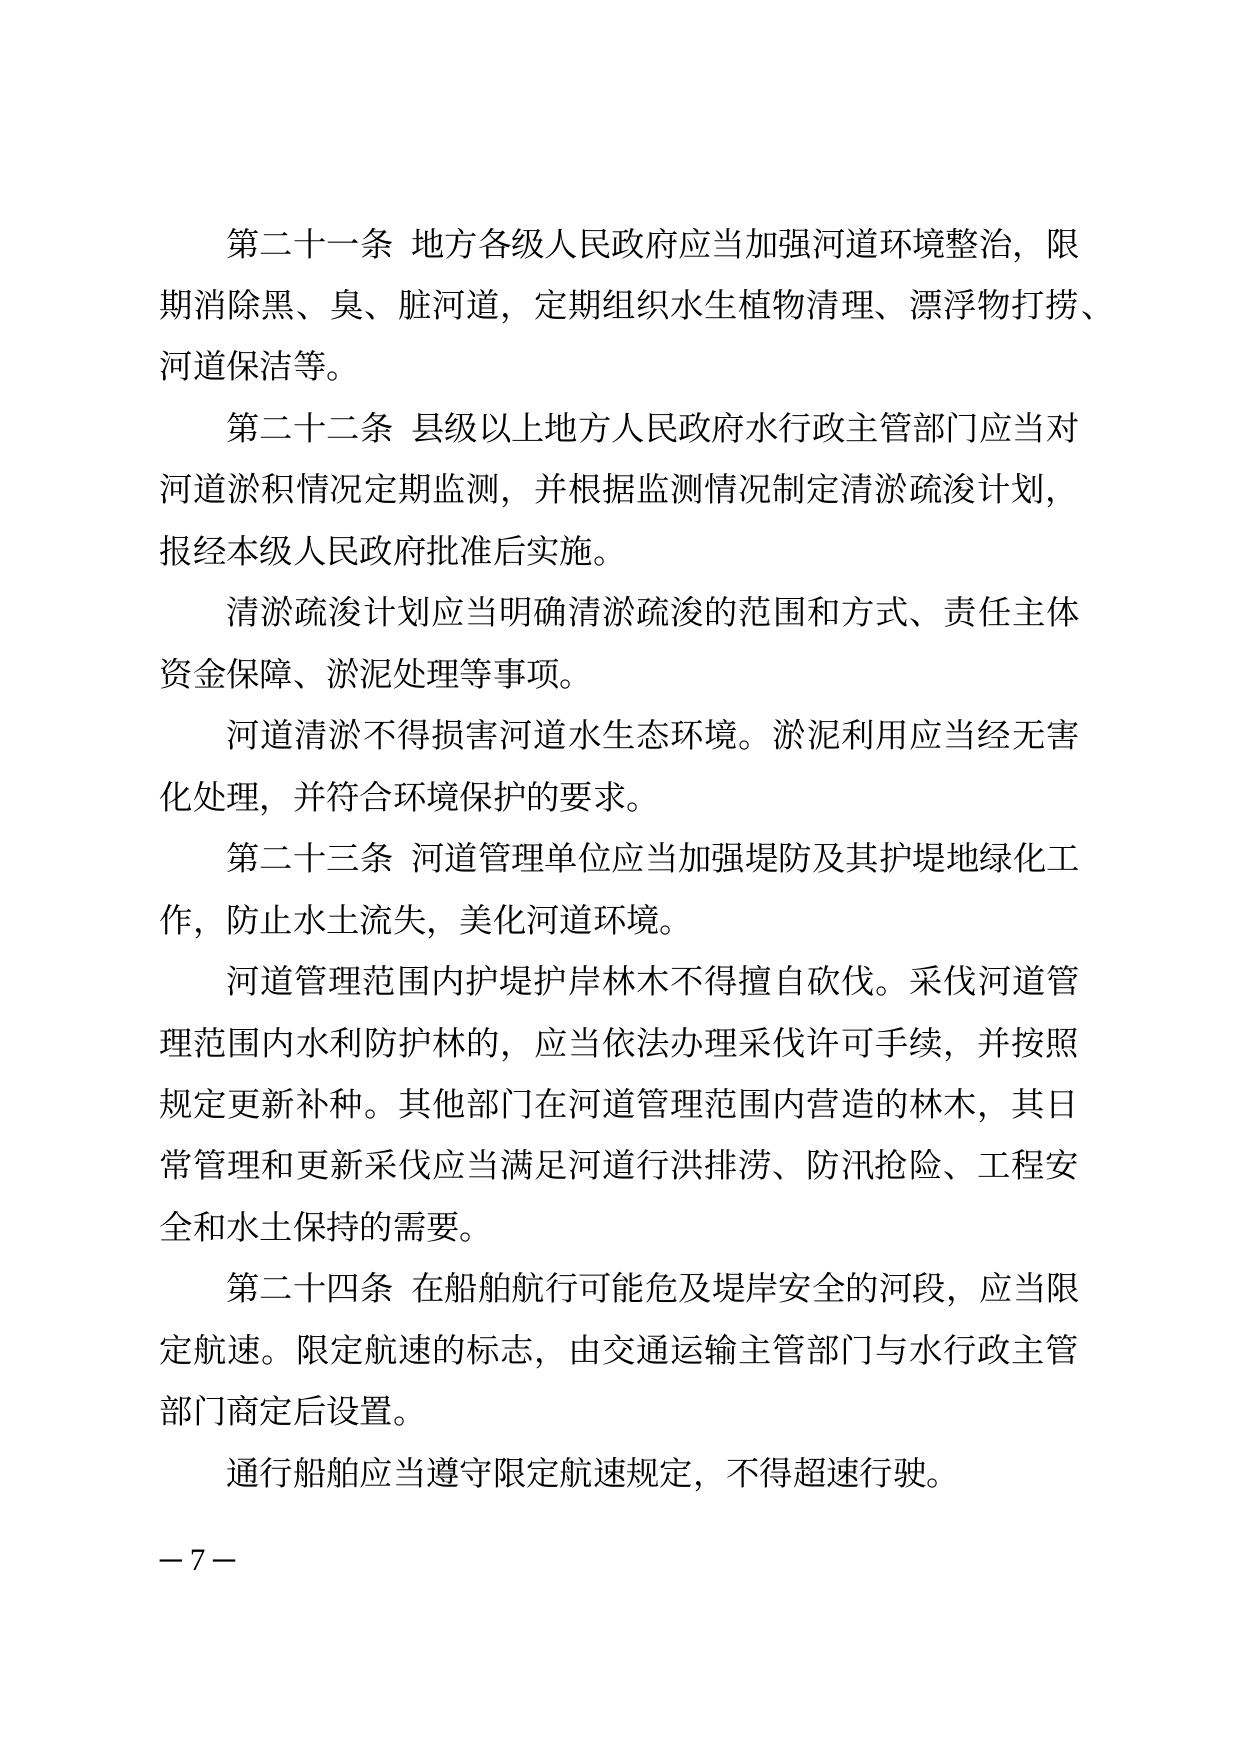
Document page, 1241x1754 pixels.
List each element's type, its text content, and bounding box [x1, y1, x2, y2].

text 清淤疏浚计划应当明确清淤疏浚的范围和方式、责任主体、资金保障、淤泥处理等事项。 [159, 576, 1081, 698]
text 第二十四条 在船舶航行可能危及堤岸安全的河段，应当限定航速。限定航速的标志，由交通运输主管部门与水行政主管部门商定后设置。 [159, 1252, 1081, 1436]
text 第二十三条 河道管理单位应当加强堤防及其护堤地绿化工作，防止水土流失，美化河道环境。 [159, 821, 1081, 944]
text 河道清淤不得损害河道水生态环境。淤泥利用应当经无害化处理，并符合环境保护的要求。 [159, 698, 1081, 821]
text 河道管理范围内护堤护岸林木不得擅自砍伐。采伐河道管理范围内水利防护林的，应当依法办理采伐许可手续，并按照规定更新补种。其他部门在河道管理范围内营造的林木，其日常管理和更新采伐应当满足河道行洪排涝、防汛抢险、工程安全和水土保持的需要。 [159, 944, 1081, 1252]
text 第二十二条 县级以上地方人民政府水行政主管部门应当对河道淤积情况定期监测，并根据监测情况制定清淤疏浚计划，报经本级人民政府批准后实施。 [159, 391, 1081, 576]
text 通行船舶应当遵守限定航速规定，不得超速行驶。 [159, 1436, 1081, 1497]
text 第二十一条 地方各级人民政府应当加强河道环境整治，限期消除黑、臭、脏河道，定期组织水生植物清理、漂浮物打捞、河道保洁等。 [159, 207, 1081, 391]
